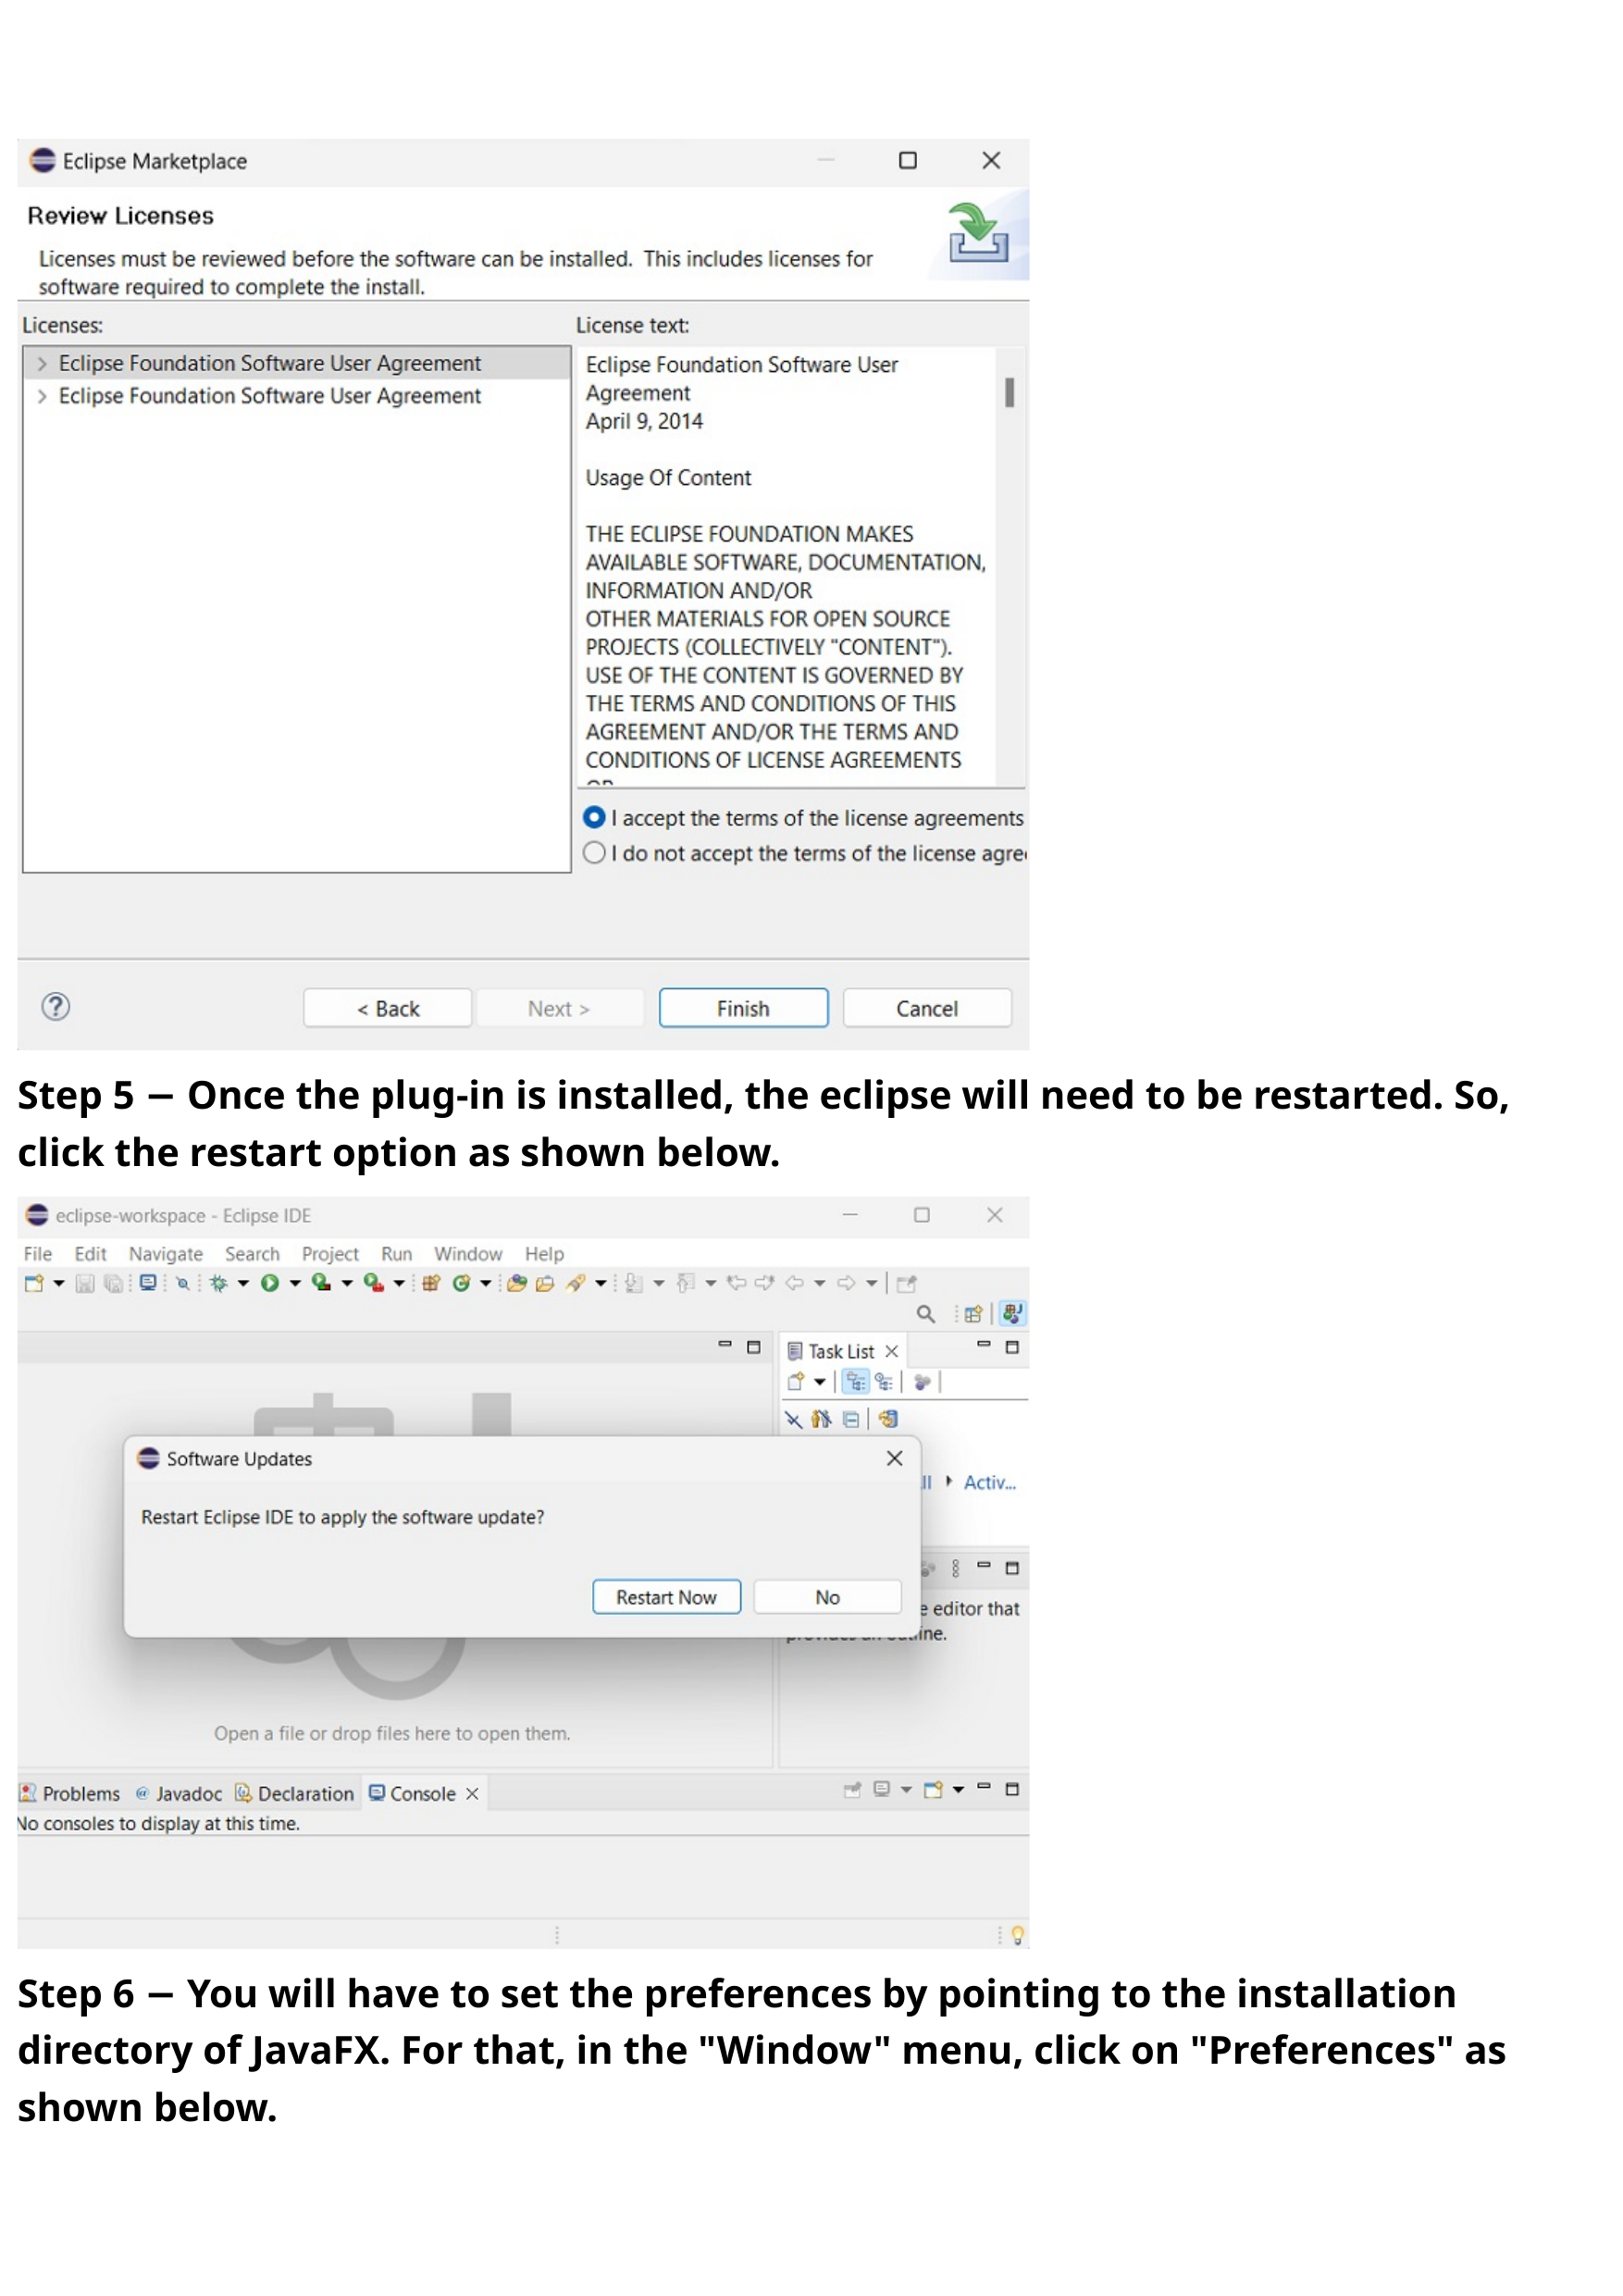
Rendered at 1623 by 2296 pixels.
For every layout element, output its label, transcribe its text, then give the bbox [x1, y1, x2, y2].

picture [17, 139, 1030, 1050]
text Step 6 − You will have to set the preferences by pointing to the installation directory of JavaFX. For that, in the "Window" menu, click on "Preferences" as shown below. [18, 1967, 1579, 2132]
text Step 5 − Once the plug-in is installed, the eclipse will need to be restarted. So, click the restart option as shown below. [18, 1068, 1579, 1177]
picture [17, 1197, 1030, 1949]
